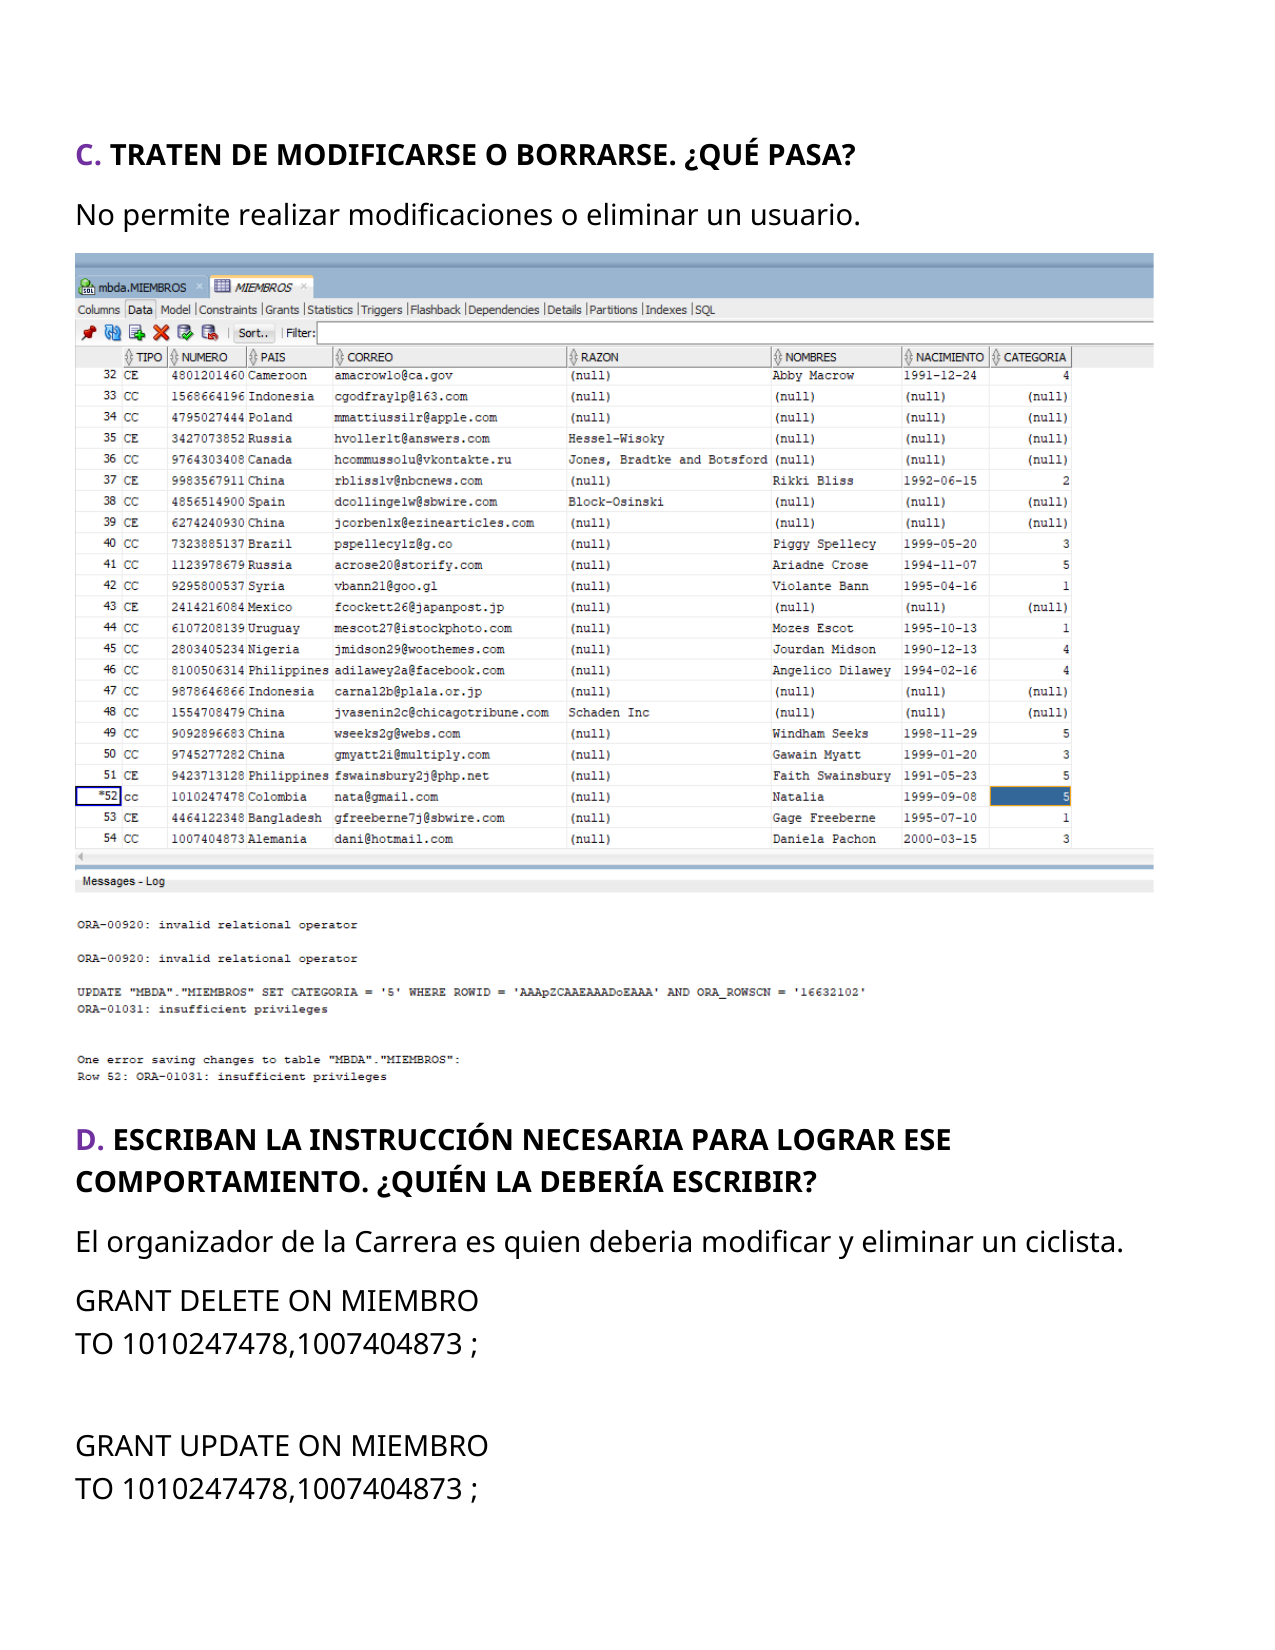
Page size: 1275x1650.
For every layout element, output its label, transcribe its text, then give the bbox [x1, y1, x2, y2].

text TO 1010247478,1007404873 ; [75, 1468, 1200, 1508]
text C. TRATEN DE MODIFICARSE O BORRARSE. ¿QUÉ PASA? [75, 134, 1200, 174]
text El organizador de la Carrera es quien deberia modificar y eliminar un ciclista. [75, 1221, 1200, 1261]
picture [75, 253, 1154, 1101]
text D. ESCRIBAN LA INSTRUCCIÓN NECESARIA PARA LOGRAR ESE COMPORTAMIENTO. ¿QUIÉN LA DEBERÍA ESCRIBIR? [75, 1119, 1200, 1201]
text TO 1010247478,1007404873 ; [75, 1323, 1200, 1363]
text GRANT UPDATE ON MIEMBRO [75, 1426, 1200, 1465]
text GRANT DELETE ON MIEMBRO [75, 1281, 1200, 1320]
text No permite realizar modificaciones o eliminar un usuario. [75, 194, 1200, 234]
